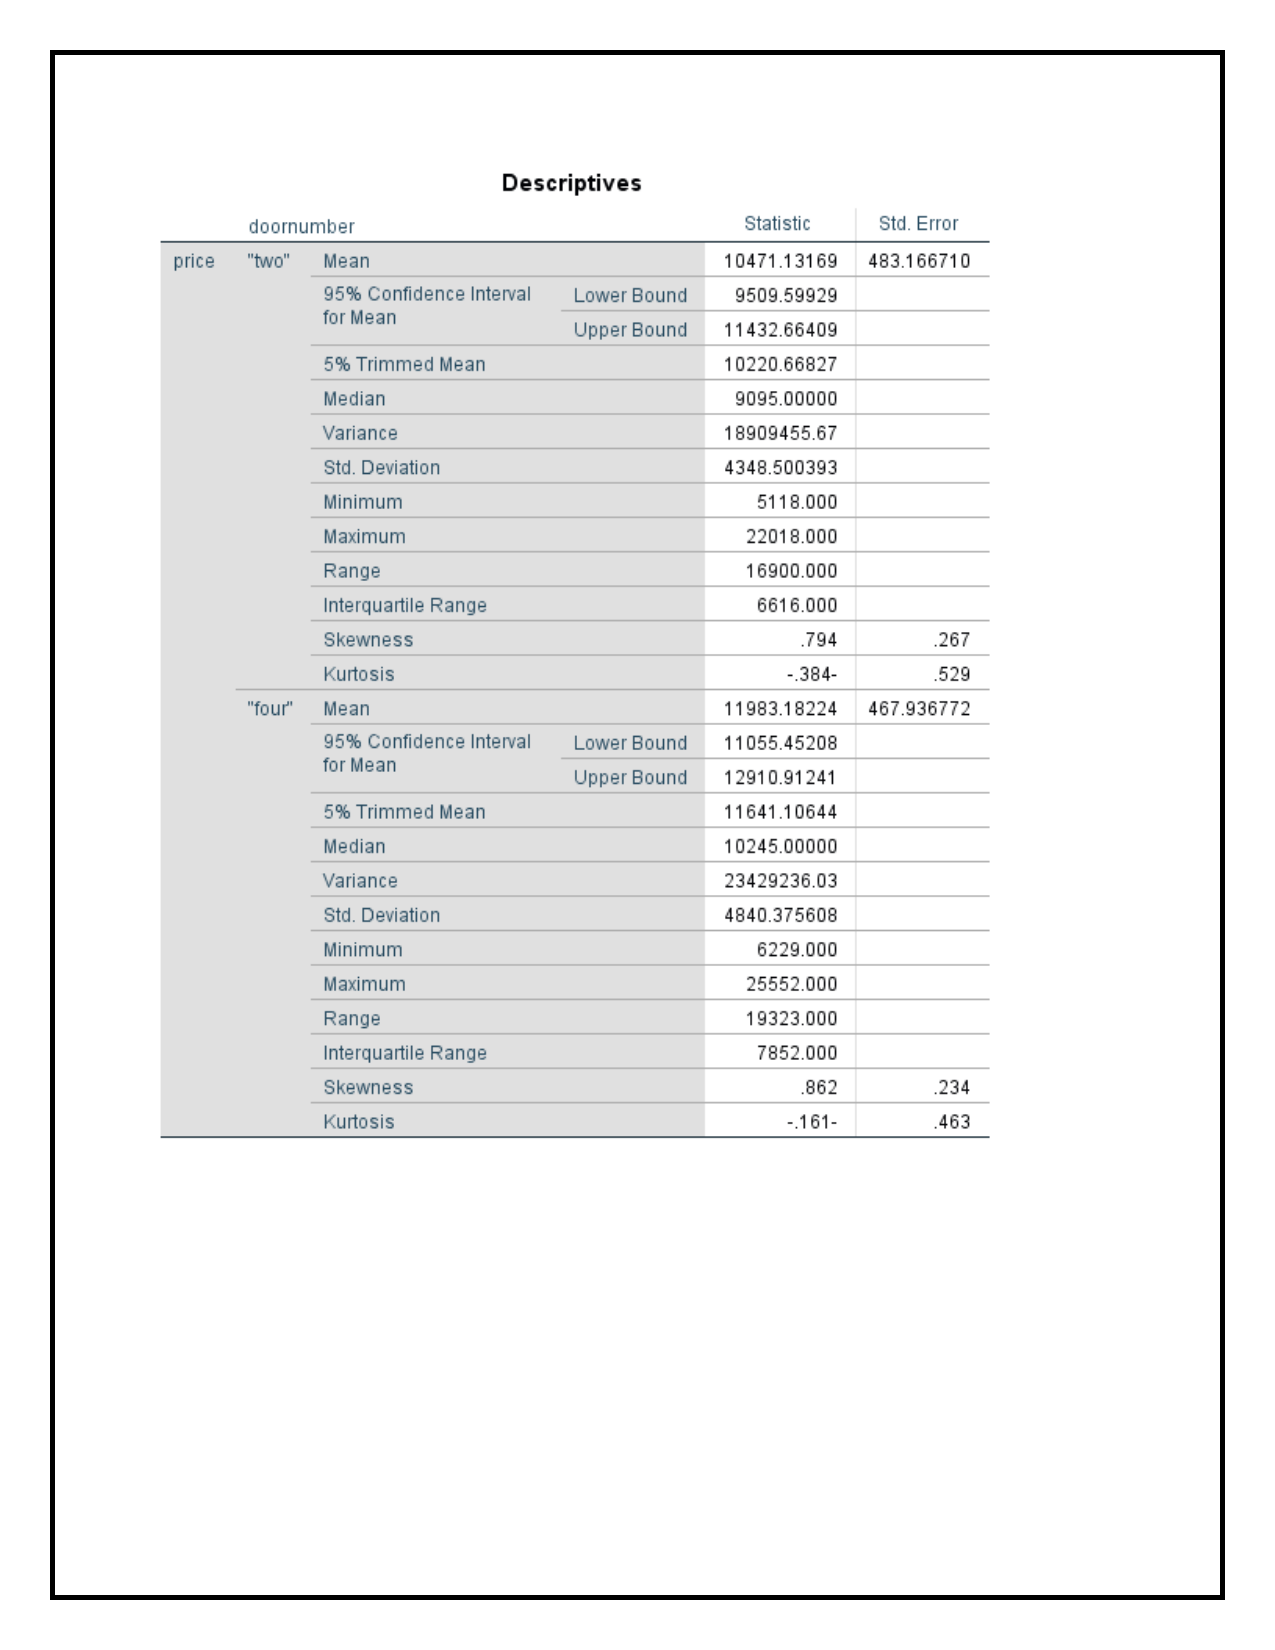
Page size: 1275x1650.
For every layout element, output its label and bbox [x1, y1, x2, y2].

picture [150, 150, 1029, 1146]
